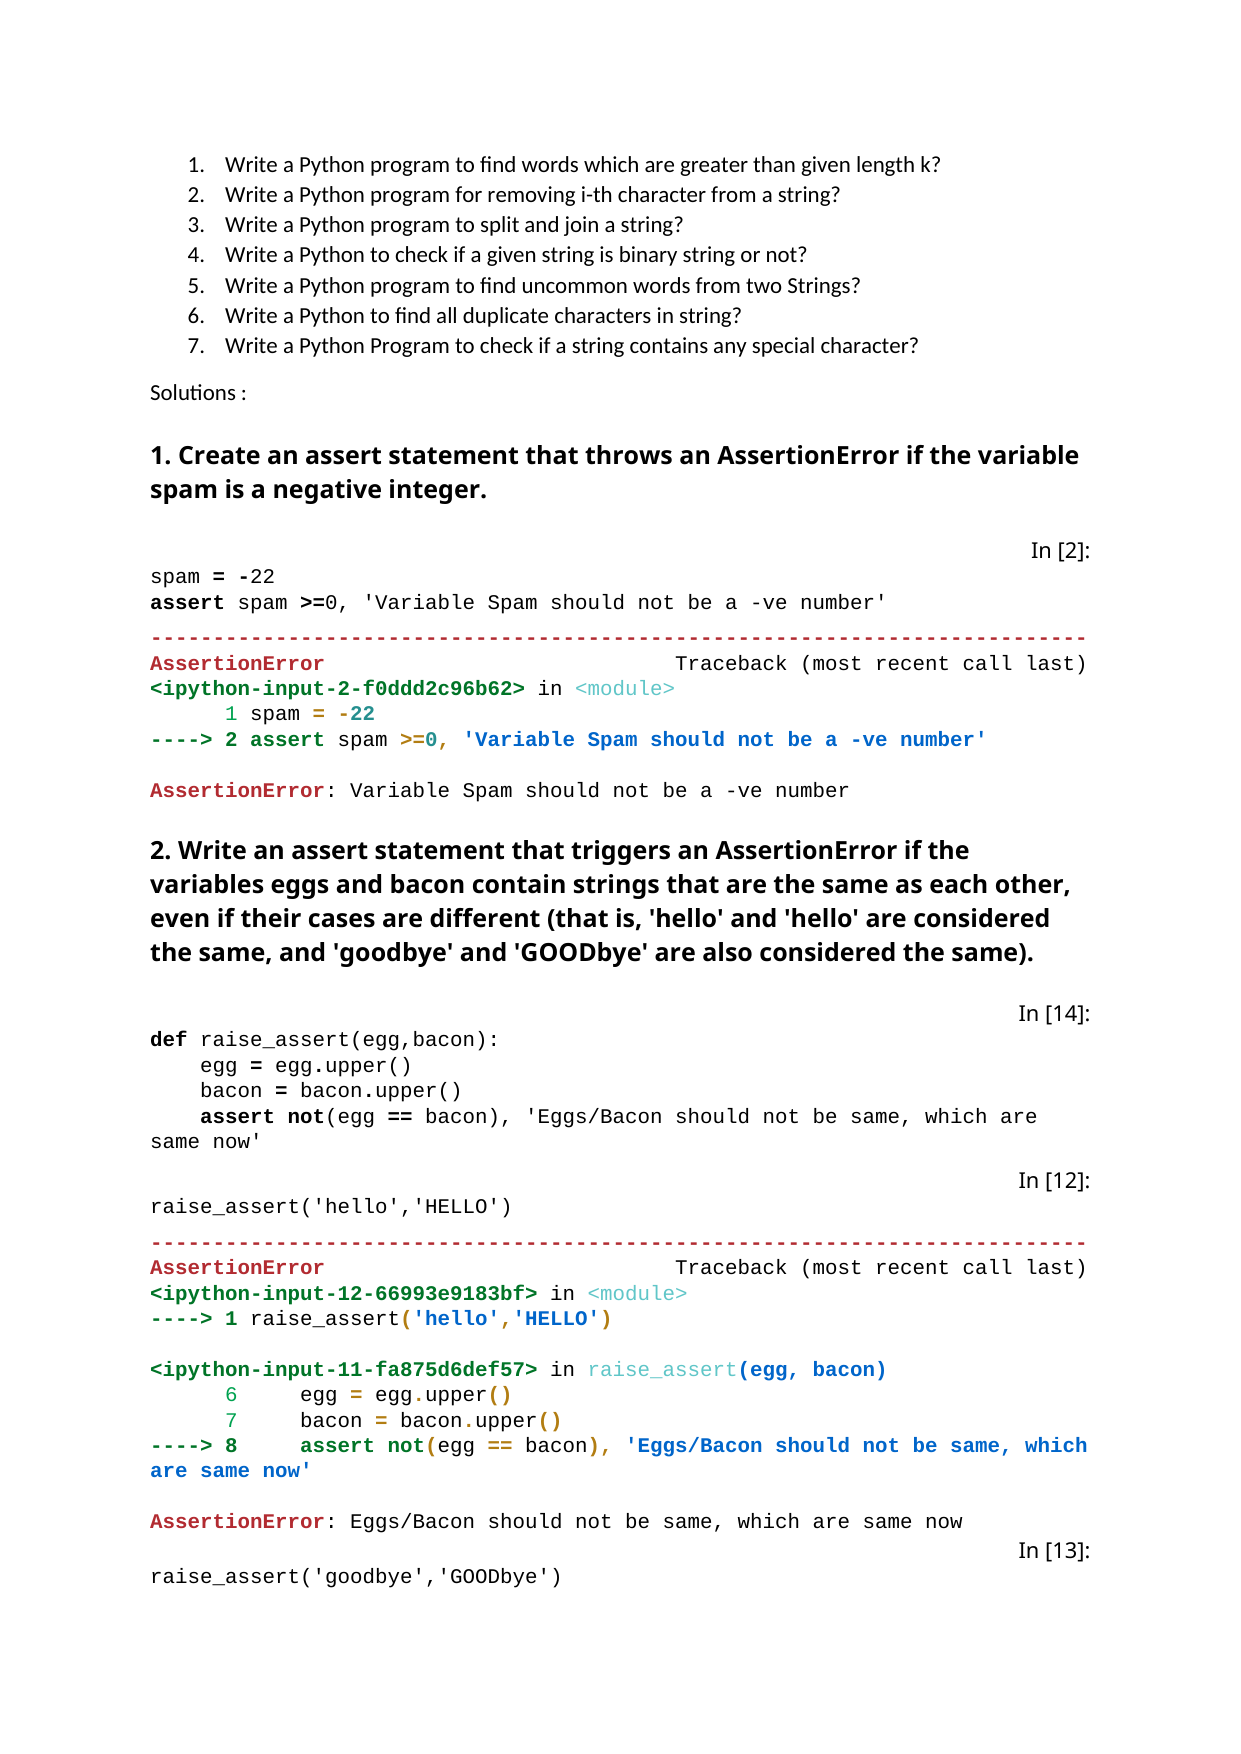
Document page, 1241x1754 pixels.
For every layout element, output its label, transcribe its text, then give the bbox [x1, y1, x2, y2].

text egg = egg.upper() [150, 1053, 1090, 1078]
text In [13]: [150, 1535, 1090, 1565]
text 7 bacon = bacon.upper() [150, 1408, 1090, 1433]
list Write a Python to find all duplicate characters in string? [187, 301, 1090, 329]
text <ipython-input-2-f0ddd2c96b62> in <module> [150, 676, 1090, 702]
list Write a Python to check if a given string is binary string or not? [187, 241, 1090, 269]
text AssertionError: Eggs/Bacon should not be same, which are same now [150, 1509, 1090, 1535]
list Write a Python program to find words which are greater than given length k? [187, 150, 1090, 178]
list Write a Python Program to check if a string contains any special character? [187, 331, 1090, 359]
text In [12]: [150, 1165, 1090, 1194]
text ----> 1 raise_assert('hello','HELLO') [150, 1306, 1090, 1332]
text 1. Create an assert statement that throws an AssertionError if the variable spam is a negative integer. [150, 437, 1090, 506]
text 2. Write an assert statement that triggers an AssertionError if the variables eggs and bacon contain strings that are the same as each other, even if their cases are different (that is, 'hello' and 'hello' are considered the same, and 'goodbye' and 'GOODbye' are also considered the same). [150, 832, 1090, 969]
text --------------------------------------------------------------------------- [150, 625, 1090, 651]
text In [14]: [150, 998, 1090, 1028]
list Write a Python program for removing i-th character from a string? [187, 180, 1090, 208]
text ----> 2 assert spam >=0, 'Variable Spam should not be a -ve number' [150, 727, 1090, 752]
text raise_assert('hello','HELLO') [150, 1194, 1090, 1220]
text 1 spam = -22 [150, 702, 1090, 727]
text AssertionError Traceback (most recent call last) [150, 651, 1090, 676]
text Solutions : [150, 378, 1090, 406]
text <ipython-input-12-66993e9183bf> in <module> [150, 1281, 1090, 1306]
text assert not(egg == bacon), 'Eggs/Bacon should not be same, which are same now' [150, 1104, 1090, 1155]
list Write a Python program to find uncommon words from two Strings? [187, 271, 1090, 299]
text AssertionError Traceback (most recent call last) [150, 1255, 1090, 1281]
text def raise_assert(egg,bacon): [150, 1028, 1090, 1053]
text In [2]: [150, 535, 1090, 564]
text --------------------------------------------------------------------------- [150, 1230, 1090, 1255]
text bacon = bacon.upper() [150, 1078, 1090, 1104]
text AssertionError: Variable Spam should not be a -ve number [150, 778, 1090, 803]
text ----> 8 assert not(egg == bacon), 'Eggs/Bacon should not be same, which are same now' [150, 1433, 1090, 1484]
list Write a Python program to split and join a string? [187, 210, 1090, 238]
text <ipython-input-11-fa875d6def57> in raise_assert(egg, bacon) [150, 1357, 1090, 1382]
text 6 egg = egg.upper() [150, 1382, 1090, 1408]
text assert spam >=0, 'Variable Spam should not be a -ve number' [150, 590, 1090, 615]
text spam = -22 [150, 564, 1090, 590]
text raise_assert('goodbye','GOODbye') [150, 1565, 1090, 1590]
